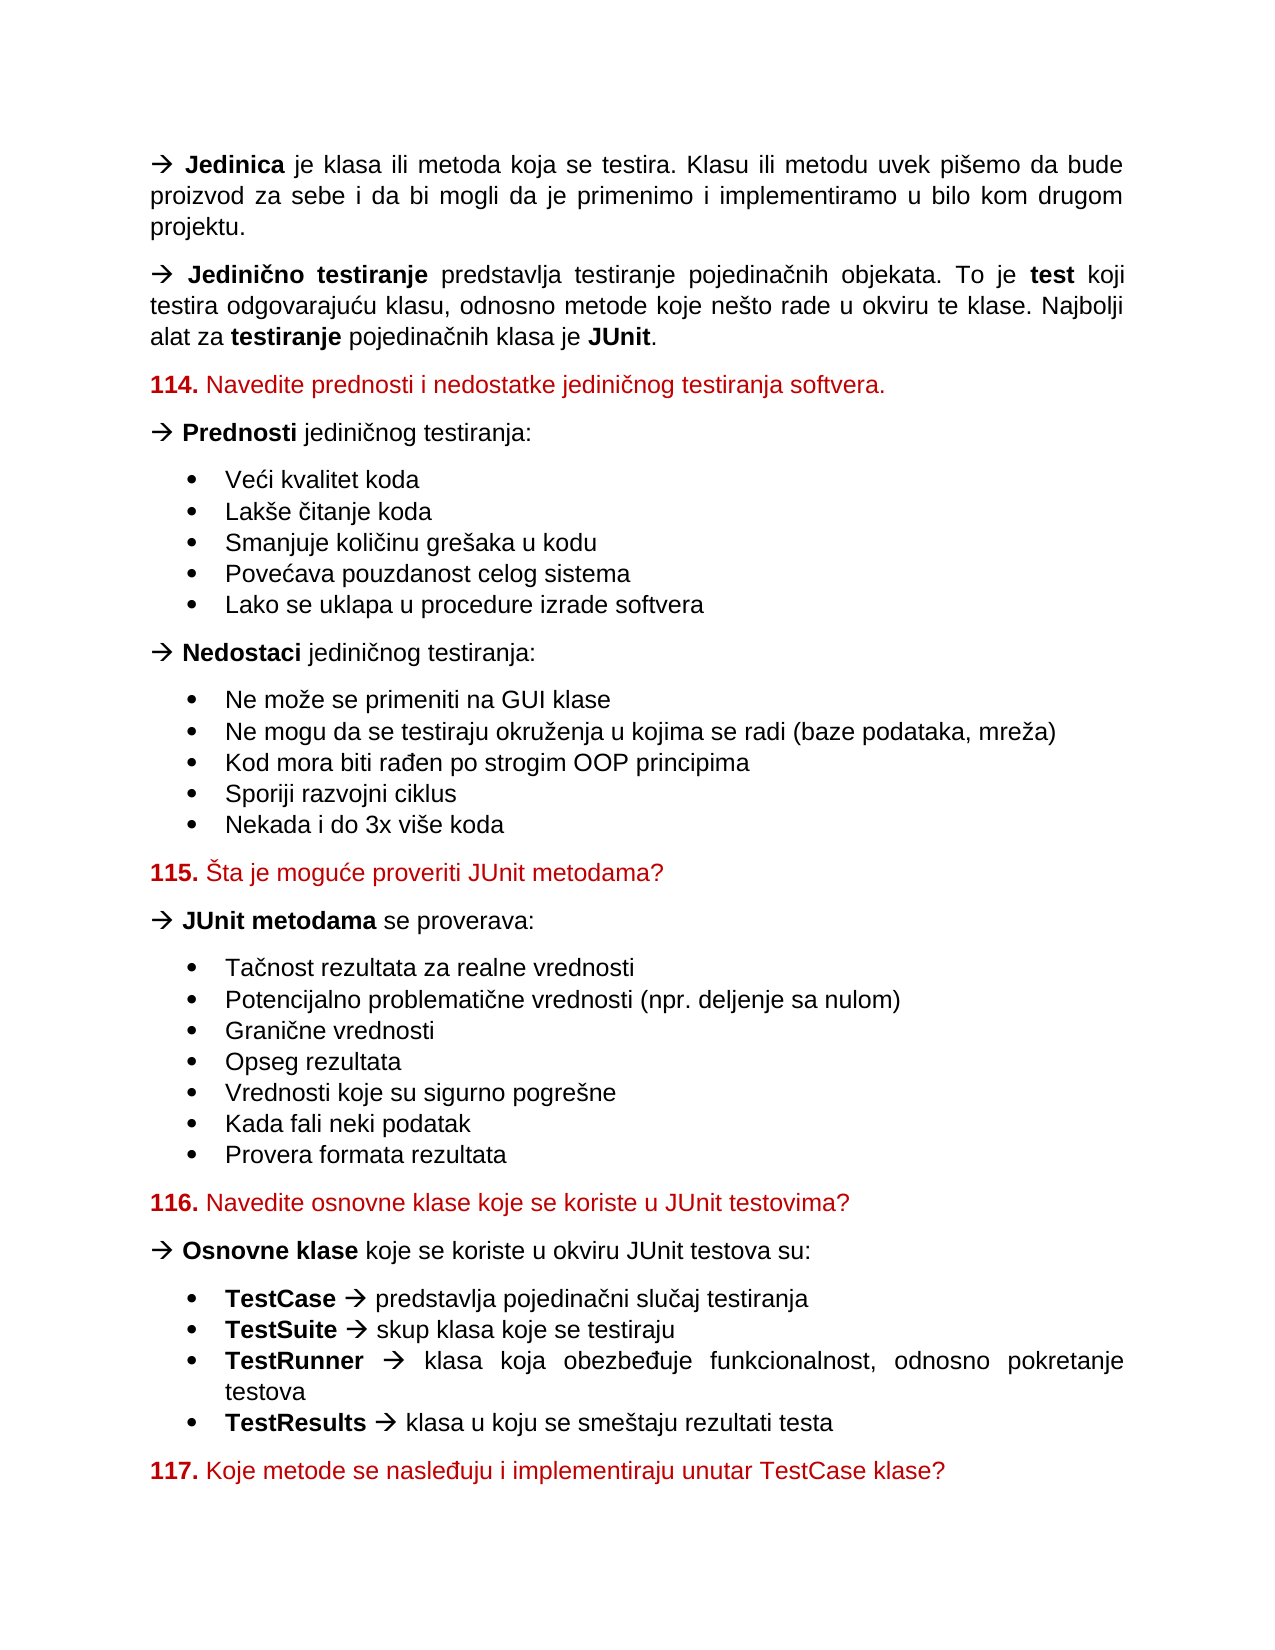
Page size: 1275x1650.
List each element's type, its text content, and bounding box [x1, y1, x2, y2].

list Opseg rezultata [187, 1047, 1125, 1076]
text Jedinično testiranje predstavlja testiranje pojedinačnih objekata. To je test koji testira odgovarajuću klasu, odnosno metode koje nešto rade u okviru te klase. Najbolji alat za testiranje pojedinačnih klasa je JUnit. [150, 260, 1125, 351]
list Ne mogu da se testiraju okruženja u kojima se radi (baze podataka, mreža) [187, 717, 1125, 746]
list Nekada i do 3x više koda [187, 810, 1125, 839]
list Veći kvalitet koda [187, 465, 1125, 494]
text JUnit metodama se proverava: [150, 906, 1125, 934]
list Kod mora biti rađen po strogim OOP principima [187, 748, 1125, 777]
list TestSuite skup klasa koje se testiraju [187, 1315, 1125, 1344]
list Tačnost rezultata za realne vrednosti [187, 953, 1125, 982]
list Povećava pouzdanost celog sistema [187, 559, 1125, 588]
list Lako se uklapa u procedure izrade softvera [187, 590, 1125, 619]
text Prednosti jediničnog testiranja: [150, 417, 1125, 446]
list Smanjuje količinu grešaka u kodu [187, 528, 1125, 556]
text Osnovne klase koje se koriste u okviru JUnit testova su: [150, 1236, 1125, 1265]
list Vrednosti koje su sigurno pogrešne [187, 1078, 1125, 1107]
list Sporiji razvojni ciklus [187, 779, 1125, 808]
text 117. Koje metode se nasleđuju i implementiraju unutar TestCase klase? [150, 1456, 1125, 1485]
list TestRunner klasa koja obezbeđuje funkcionalnost, odnosno pokretanje testova [187, 1346, 1125, 1406]
text 114. Navedite prednosti i nedostatke jediničnog testiranja softvera. [150, 370, 1125, 398]
list Lakše čitanje koda [187, 496, 1125, 525]
text Jedinica je klasa ili metoda koja se testira. Klasu ili metodu uvek pišemo da bude proizvod za sebe i da bi mogli da je primenimo i implementiramo u bilo kom drugom projektu. [150, 150, 1125, 241]
list TestCase predstavlja pojedinačni slučaj testiranja [187, 1284, 1125, 1312]
text 115. Šta je moguće proveriti JUnit metodama? [150, 858, 1125, 887]
text Nedostaci jediničnog testiranja: [150, 638, 1125, 667]
list Potencijalno problematične vrednosti (npr. deljenje sa nulom) [187, 984, 1125, 1013]
list Ne može se primeniti na GUI klase [187, 686, 1125, 714]
list TestResults klasa u koju se smeštaju rezultati testa [187, 1408, 1125, 1437]
list Granične vrednosti [187, 1016, 1125, 1044]
list Provera formata rezultata [187, 1140, 1125, 1169]
text 116. Navedite osnovne klase koje se koriste u JUnit testovima? [150, 1188, 1125, 1217]
list Kada fali neki podatak [187, 1109, 1125, 1138]
